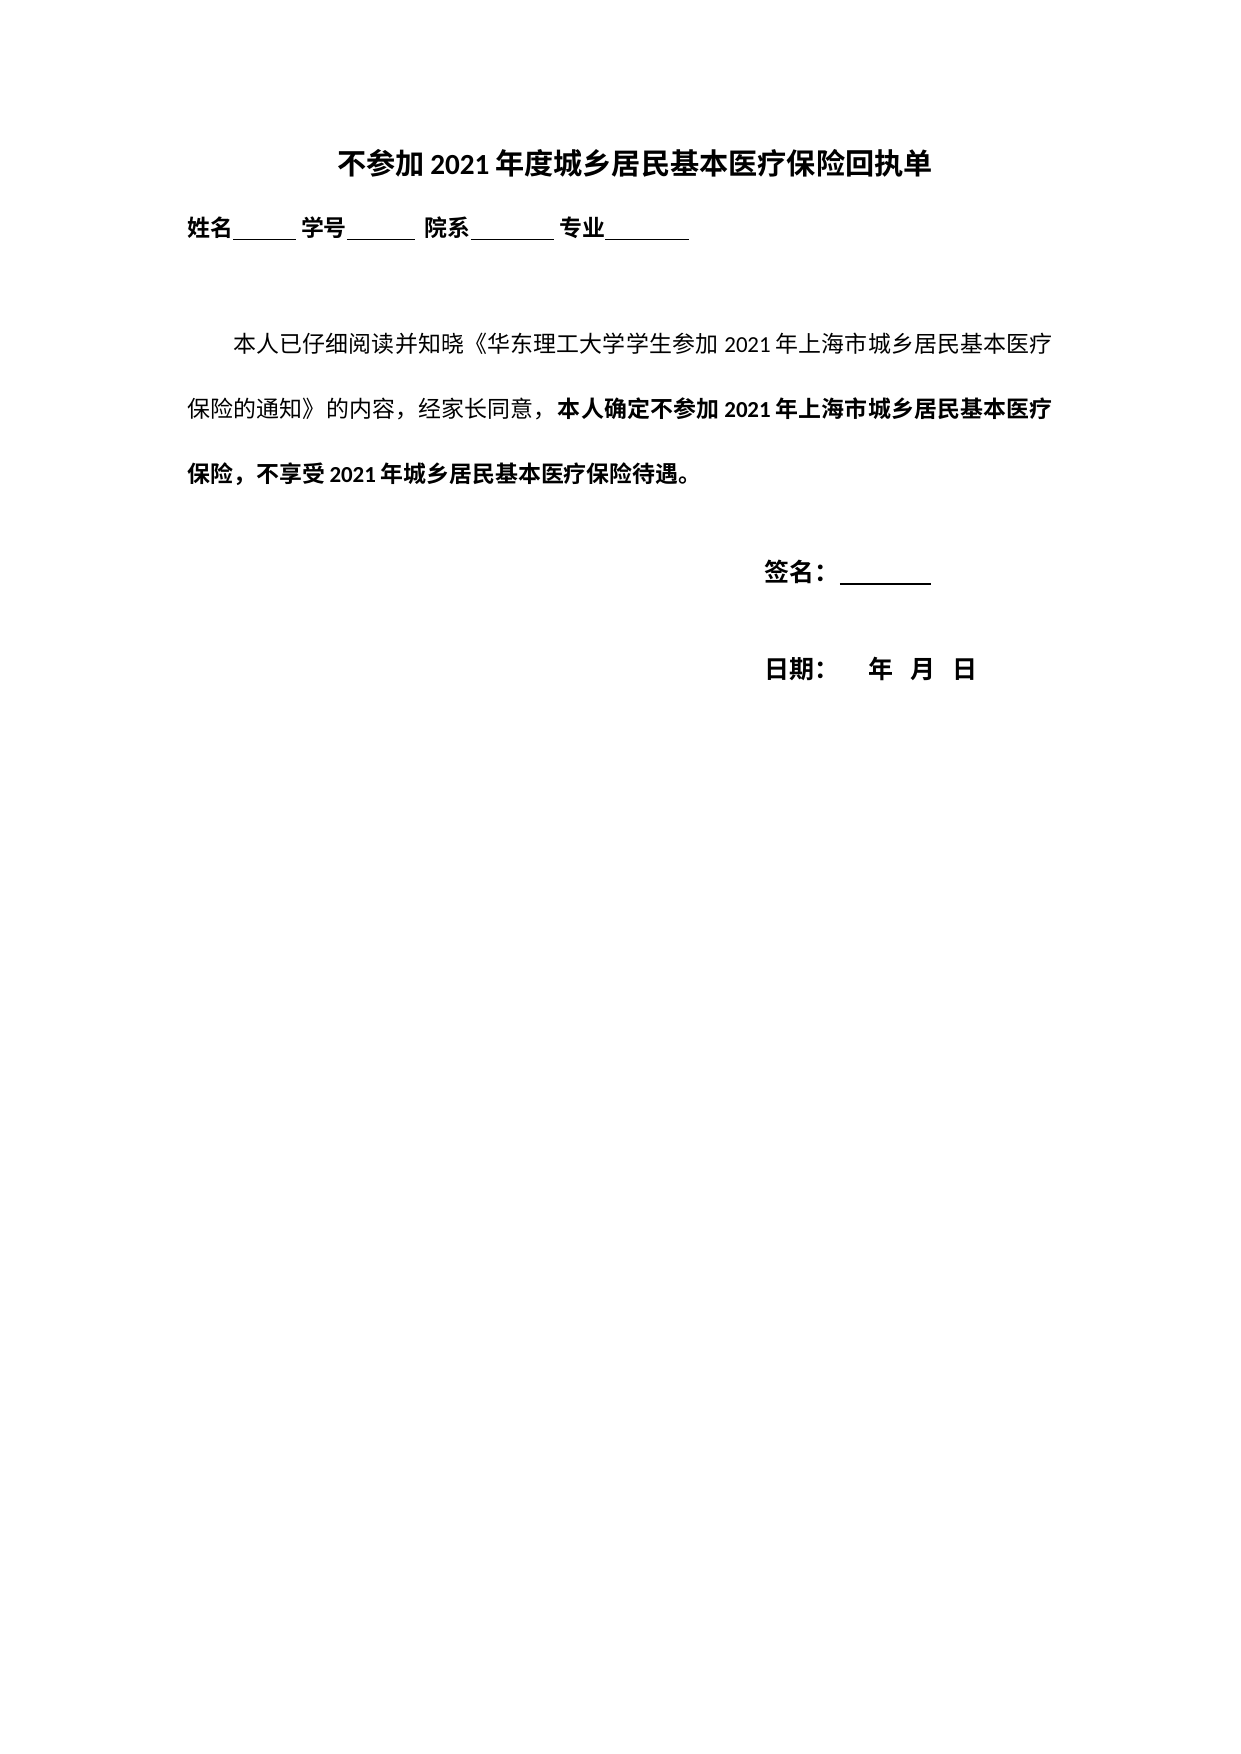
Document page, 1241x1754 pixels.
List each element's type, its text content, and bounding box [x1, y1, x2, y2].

text 日期： 年 月 日 [187, 635, 1053, 700]
text 签名： [187, 538, 1053, 603]
text 本人已仔细阅读并知晓《华东理工大学学生参加2021年上海市城乡居民基本医疗保险的通知》的内容，经家长同意，本人确定不参加2021年上海市城乡居民基本医疗保险，不享受2021年城乡居民基本医疗保险待遇。 [187, 310, 1053, 505]
text 姓名 学号 院系 专业 [187, 194, 1053, 259]
text 不参加2021年度城乡居民基本医疗保险回执单 [187, 129, 1053, 194]
